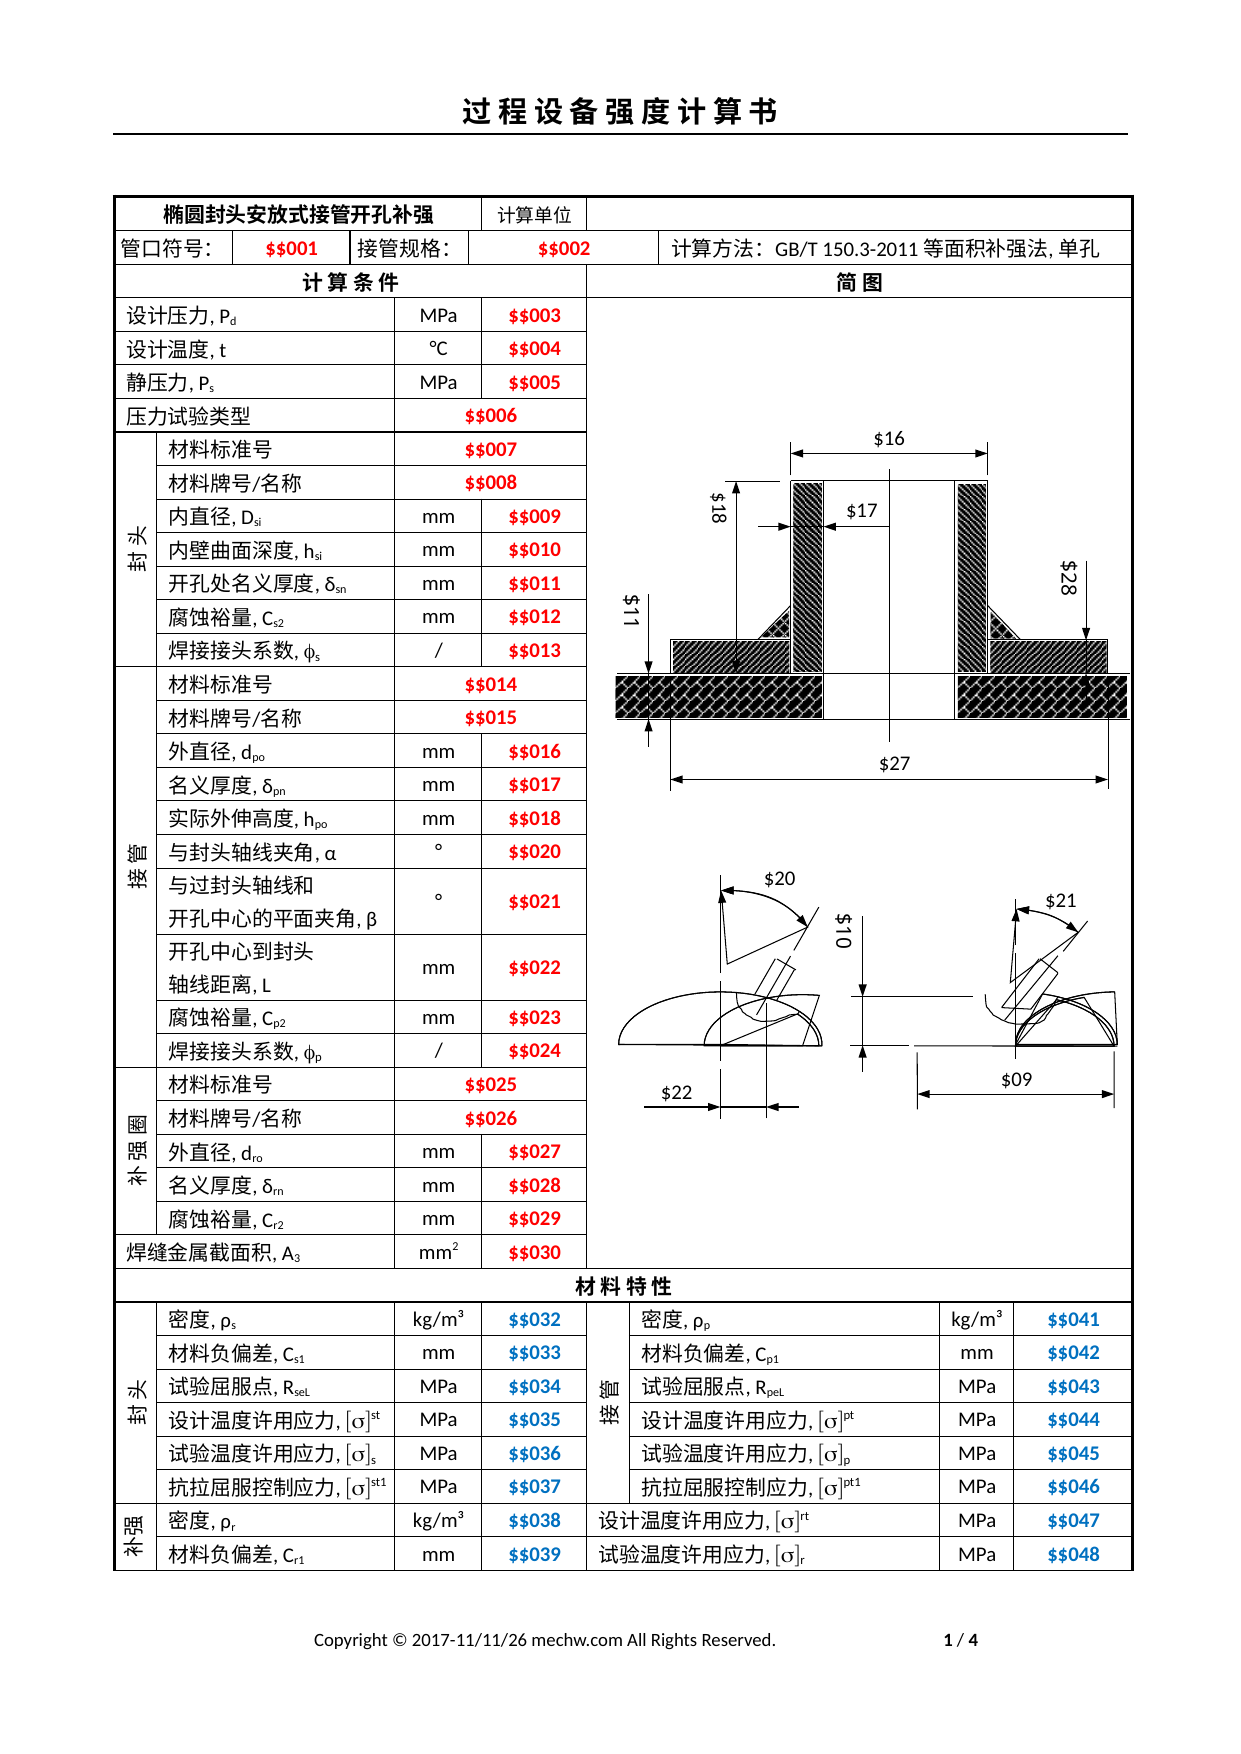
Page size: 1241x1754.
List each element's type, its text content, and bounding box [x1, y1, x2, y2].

table_cell mm [395, 600, 481, 633]
table_cell 外直径, dpo [157, 734, 394, 767]
table_cell $$025 [395, 1068, 586, 1100]
table_cell 接 管 [587, 1303, 629, 1503]
table_cell $$032 [482, 1303, 586, 1335]
table_cell $$048 [1014, 1537, 1131, 1570]
table_cell 名义厚度, δrn [157, 1168, 394, 1201]
table_cell 试验温度许用应力, p [630, 1437, 939, 1469]
table_cell $$007 [395, 433, 586, 465]
table_cell MPa [395, 1403, 481, 1436]
table_cell mm [395, 1537, 481, 1570]
table_cell 设计温度许用应力, st [157, 1403, 394, 1436]
table_cell MPa [940, 1403, 1013, 1436]
table_cell $$038 [482, 1504, 586, 1536]
table_cell mm [395, 1168, 481, 1201]
table_cell $$042 [1014, 1336, 1131, 1368]
table_cell mm [395, 734, 481, 767]
table_cell 材 料 特 性 [116, 1269, 1131, 1301]
table_cell mm [395, 935, 481, 999]
table_cell 名义厚度, δpn [157, 768, 394, 800]
table_cell 接 管 [116, 667, 156, 1067]
table_cell 接管规格： [351, 231, 468, 264]
table_cell 外直径, dro [157, 1135, 394, 1167]
table_cell $$028 [482, 1168, 586, 1201]
table_cell $$020 [482, 835, 586, 867]
table_cell 材料负偏差, Cp1 [630, 1336, 939, 1368]
table_cell $$012 [482, 600, 586, 633]
table_cell $$024 [482, 1034, 586, 1067]
table_cell 计算方法：GB/T 150.3-2011 等面积补强法, 单孔 [659, 231, 1131, 264]
table_cell kg/m³ [395, 1303, 481, 1335]
table_cell / [395, 634, 481, 666]
table_cell $$046 [1014, 1470, 1131, 1503]
table_cell kg/m³ [940, 1303, 1013, 1335]
table_cell mm [395, 768, 481, 800]
table_cell $$009 [482, 500, 586, 532]
table_cell MPa [940, 1370, 1013, 1402]
table_cell $$018 [482, 801, 586, 834]
table_cell 腐蚀裕量, Cs2 [157, 600, 394, 633]
table_cell mm2 [395, 1235, 481, 1268]
table_cell $$001 [233, 231, 349, 264]
table_cell 与封头轴线夹角, α [157, 835, 394, 867]
table_cell $$010 [482, 533, 586, 566]
table_cell MPa [395, 1437, 481, 1469]
table_header 计算单位 [482, 198, 586, 230]
table_cell 材料牌号/名称 [157, 701, 394, 733]
table_cell MPa [395, 1470, 481, 1503]
table_cell mm [395, 1135, 481, 1167]
table_header 椭圆封头安放式接管开孔补强 [116, 198, 481, 230]
table_cell 设计压力, Pd [116, 298, 394, 331]
table_cell mm [940, 1336, 1013, 1368]
table_cell $$013 [482, 634, 586, 666]
table_cell mm [395, 1001, 481, 1033]
table_cell $$037 [482, 1470, 586, 1503]
table_cell 设计温度许用应力, pt [630, 1403, 939, 1436]
table_cell 试验温度许用应力, r [587, 1537, 939, 1570]
table_cell 开孔中心到封头 轴线距离, L [157, 935, 394, 999]
table_cell 焊缝金属截面积, A3 [116, 1235, 394, 1268]
table_cell 材料标准号 [157, 1068, 394, 1100]
table_cell 补强圈 [116, 1504, 156, 1570]
table_cell 管口符号： [116, 231, 232, 264]
table_cell 抗拉屈服控制应力, st1 [157, 1470, 394, 1503]
table_cell 材料标准号 [157, 667, 394, 700]
table_cell $$015 [395, 701, 586, 733]
table_cell mm [395, 533, 481, 566]
table_cell 压力试验类型 [116, 399, 394, 431]
table_cell 封 头 [116, 433, 156, 666]
table_cell $$017 [482, 768, 586, 800]
table_cell 抗拉屈服控制应力, pt1 [630, 1470, 939, 1503]
table_cell kg/m³ [395, 1504, 481, 1536]
table_cell mm [395, 567, 481, 599]
table_cell 材料负偏差, Cs1 [157, 1336, 394, 1368]
table_cell $$039 [482, 1537, 586, 1570]
table_cell 静压力, Ps [116, 365, 394, 398]
table_cell 焊接接头系数, s [157, 634, 394, 666]
table_cell mm [395, 500, 481, 532]
table_cell ° [395, 869, 481, 933]
table_cell $$043 [1014, 1370, 1131, 1402]
table_cell $$005 [482, 365, 586, 398]
table_cell 腐蚀裕量, Cr2 [157, 1202, 394, 1234]
table_cell $$003 [482, 298, 586, 331]
table_cell $$016 [482, 734, 586, 767]
table_cell MPa [940, 1504, 1013, 1536]
table_cell 简 图 [587, 265, 1131, 297]
table_cell MPa [395, 365, 481, 398]
table_cell 材料负偏差, Cr1 [157, 1537, 394, 1570]
table_cell mm [395, 1202, 481, 1234]
table_cell $$033 [482, 1336, 586, 1368]
table_cell $$008 [395, 466, 586, 498]
table_header [587, 198, 1131, 230]
table_cell 材料牌号/名称 [157, 466, 394, 498]
table_cell $$002 [469, 231, 658, 264]
table_cell 试验屈服点, RseL [157, 1370, 394, 1402]
table_cell MPa [940, 1470, 1013, 1503]
table_cell 计 算 条 件 [116, 265, 586, 297]
table_cell $$006 [395, 399, 586, 431]
table_cell $$044 [1014, 1403, 1131, 1436]
table_cell 材料标准号 [157, 433, 394, 465]
table_cell [587, 298, 1131, 1268]
table_cell $$014 [395, 667, 586, 700]
table_cell $$023 [482, 1001, 586, 1033]
table_cell 试验温度许用应力, s [157, 1437, 394, 1469]
table_cell mm [395, 801, 481, 834]
table_cell 内壁曲面深度, hsi [157, 533, 394, 566]
table_cell $$047 [1014, 1504, 1131, 1536]
table_cell $$004 [482, 332, 586, 364]
table_cell $$022 [482, 935, 586, 999]
table_cell 实际外伸高度, hpo [157, 801, 394, 834]
table_cell $$026 [395, 1101, 586, 1134]
table_cell °C [395, 332, 481, 364]
table_cell ° [395, 835, 481, 867]
table_cell $$036 [482, 1437, 586, 1469]
table_cell $$027 [482, 1135, 586, 1167]
table_cell / [395, 1034, 481, 1067]
table_cell 焊接接头系数, p [157, 1034, 394, 1067]
table_cell 封 头 [116, 1303, 156, 1503]
table_cell $$030 [482, 1235, 586, 1268]
table_cell 试验屈服点, RpeL [630, 1370, 939, 1402]
table_cell $$021 [482, 869, 586, 933]
table_cell 内直径, Dsi [157, 500, 394, 532]
table_cell $$045 [1014, 1437, 1131, 1469]
table_cell MPa [395, 298, 481, 331]
table_cell mm [395, 1336, 481, 1368]
table_cell 材料牌号/名称 [157, 1101, 394, 1134]
table_cell $$034 [482, 1370, 586, 1402]
table_cell 密度, ρp [630, 1303, 939, 1335]
table_cell $$011 [482, 567, 586, 599]
table_cell 与过封头轴线和 开孔中心的平面夹角, β [157, 869, 394, 933]
table_cell 开孔处名义厚度, δsn [157, 567, 394, 599]
table_cell MPa [940, 1437, 1013, 1469]
table_cell 设计温度许用应力, rt [587, 1504, 939, 1536]
table_cell $$029 [482, 1202, 586, 1234]
table_cell $$035 [482, 1403, 586, 1436]
table_cell 密度, ρs [157, 1303, 394, 1335]
table_cell 腐蚀裕量, Cp2 [157, 1001, 394, 1033]
table_cell 补 强 圈 [116, 1068, 156, 1234]
table_cell MPa [395, 1370, 481, 1402]
table_cell $$041 [1014, 1303, 1131, 1335]
table_cell MPa [940, 1537, 1013, 1570]
table_cell 密度, ρr [157, 1504, 394, 1536]
table_cell 设计温度, t [116, 332, 394, 364]
